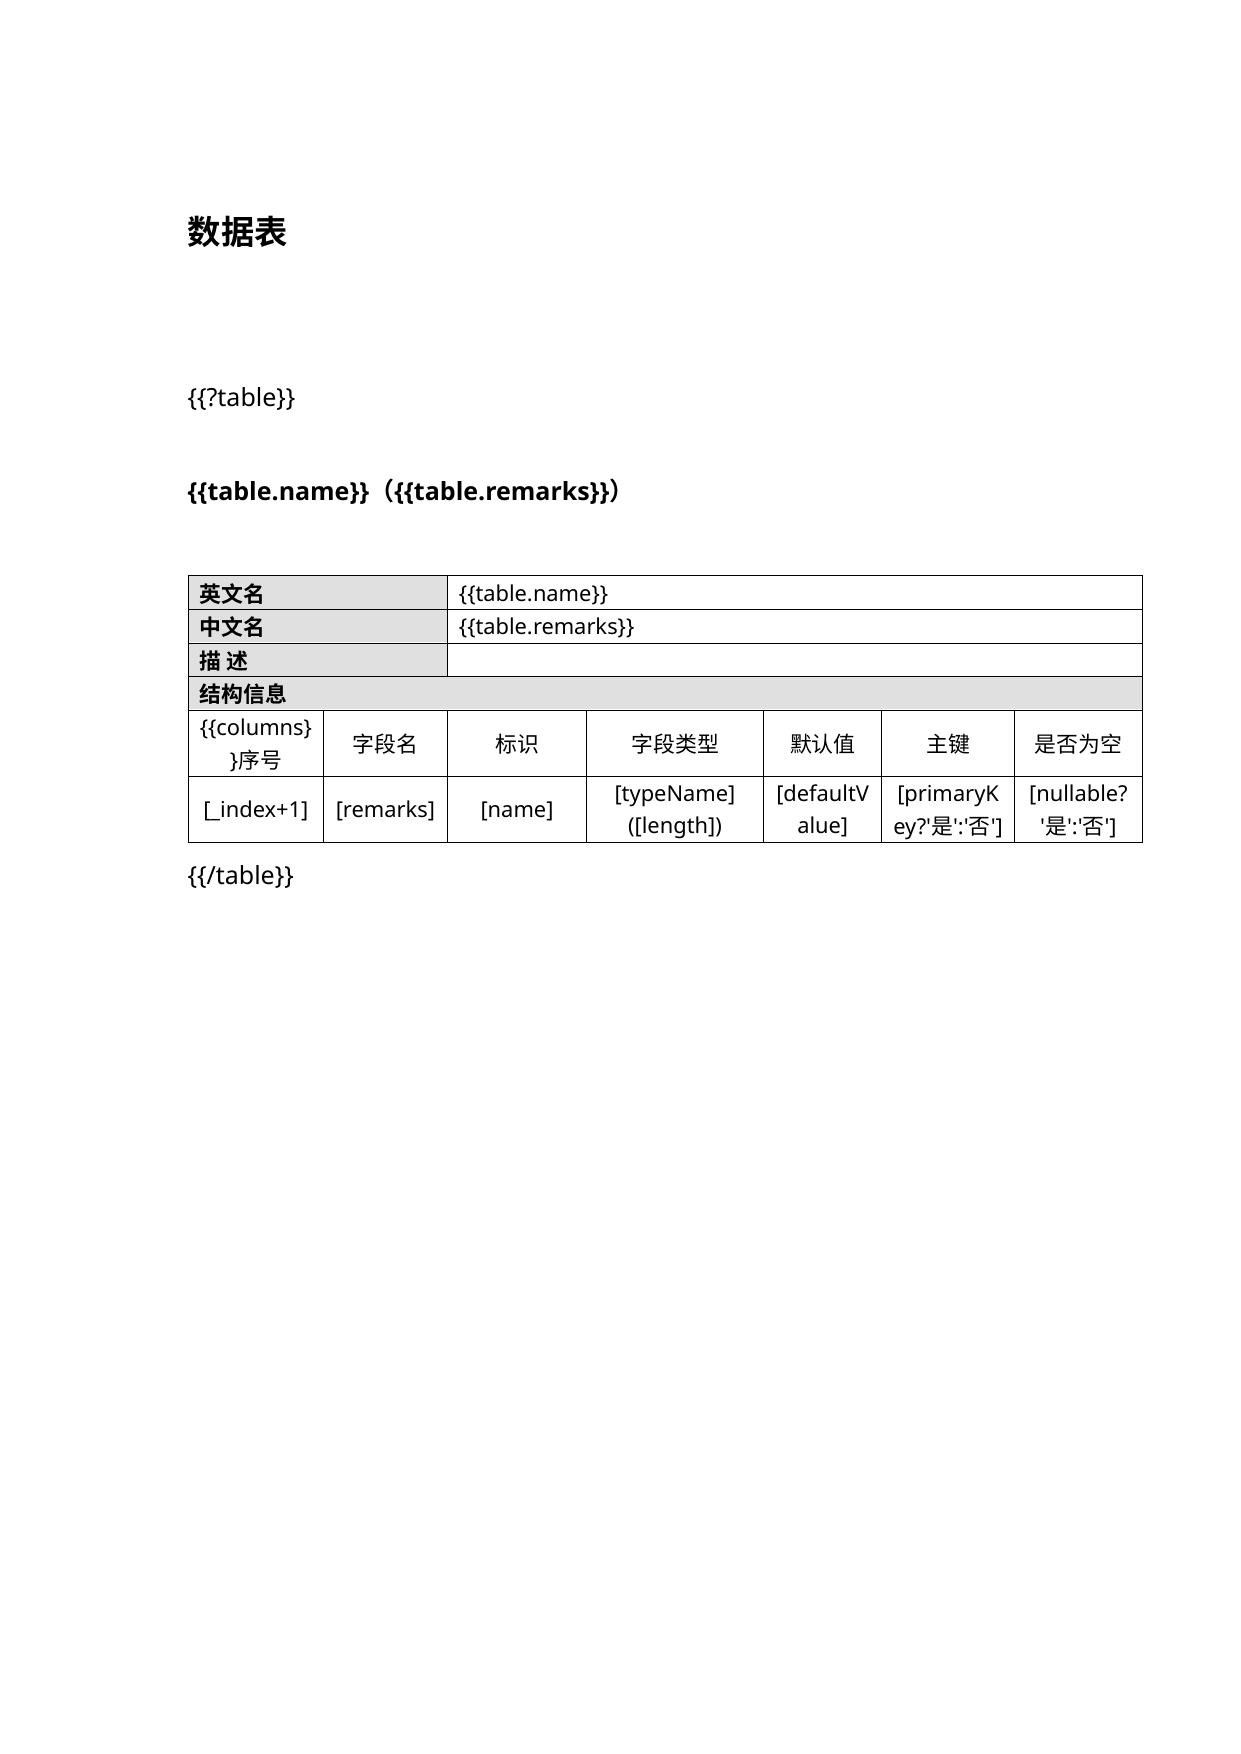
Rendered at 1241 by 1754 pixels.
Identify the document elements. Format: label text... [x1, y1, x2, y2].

table_header 英文名 [189, 576, 447, 609]
table_cell [_index+1] [189, 777, 323, 842]
text {{/table}} [187, 843, 1053, 908]
table_header {{table.name}} [448, 576, 1142, 609]
table_cell [name] [448, 777, 586, 842]
table_cell 字段类型 [587, 711, 763, 776]
table_cell 默认值 [764, 711, 881, 776]
table_cell {{table.remarks}} [448, 610, 1142, 642]
table_cell [defaultValue] [764, 777, 881, 842]
table_cell [typeName]([length]) [587, 777, 763, 842]
table_cell [remarks] [324, 777, 447, 842]
table_cell {{columns}}序号 [189, 711, 323, 776]
table_cell 标识 [448, 711, 586, 776]
subtitle {{table.name}}（{{table.remarks}}） [187, 457, 1053, 522]
table_cell 主键 [882, 711, 1014, 776]
table_cell [448, 644, 1142, 676]
table_cell 是否为空 [1015, 711, 1142, 776]
text {{?table}} [187, 365, 1053, 430]
table_cell 描 述 [189, 644, 447, 676]
table_cell 字段名 [324, 711, 447, 776]
table_cell [nullable?'是':'否'] [1015, 777, 1142, 842]
table_cell 结构信息 [189, 677, 1142, 709]
subtitle 数据表 [187, 197, 1053, 262]
table_cell [primaryKey?'是':'否'] [882, 777, 1014, 842]
table_cell 中文名 [189, 610, 447, 642]
